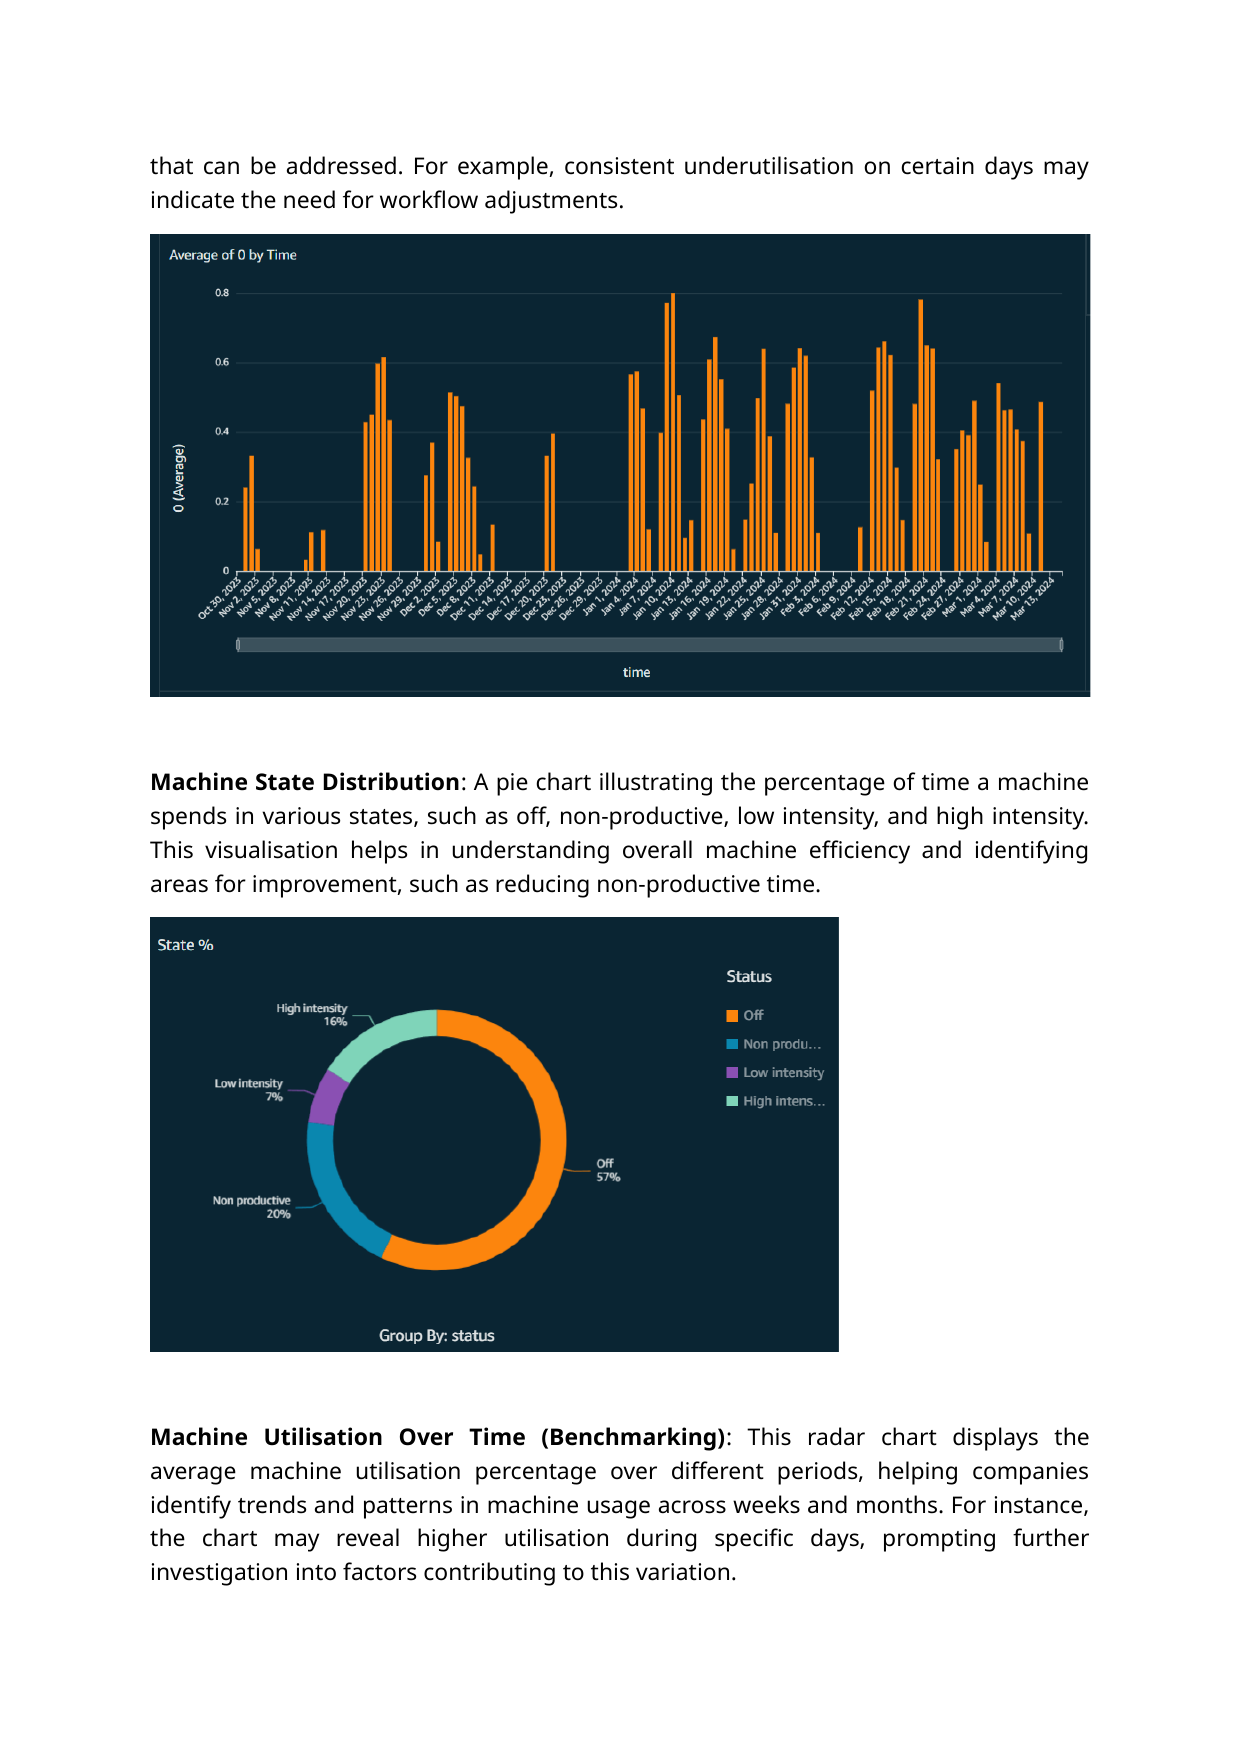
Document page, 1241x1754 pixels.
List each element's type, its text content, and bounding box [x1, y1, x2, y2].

picture [150, 917, 839, 1352]
picture [150, 234, 1091, 697]
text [150, 150, 1090, 215]
text Machine Utilisation Over Time (Benchmarking): This radar chart displays the average machine utilisation percentage over different periods, helping companies identify trends and patterns in machine usage across weeks and months. For instance, the chart may reveal higher utilisation during specific days, prompting further investigation into factors contributing to this variation. [150, 1421, 1090, 1587]
text Machine State Distribution: A pie chart illustrating the percentage of time a machine spends in various states, such as off, non-productive, low intensity, and high intensity. This visualisation helps in understanding overall machine efficiency and identifying areas for improvement, such as reducing non-productive time. [150, 766, 1090, 899]
